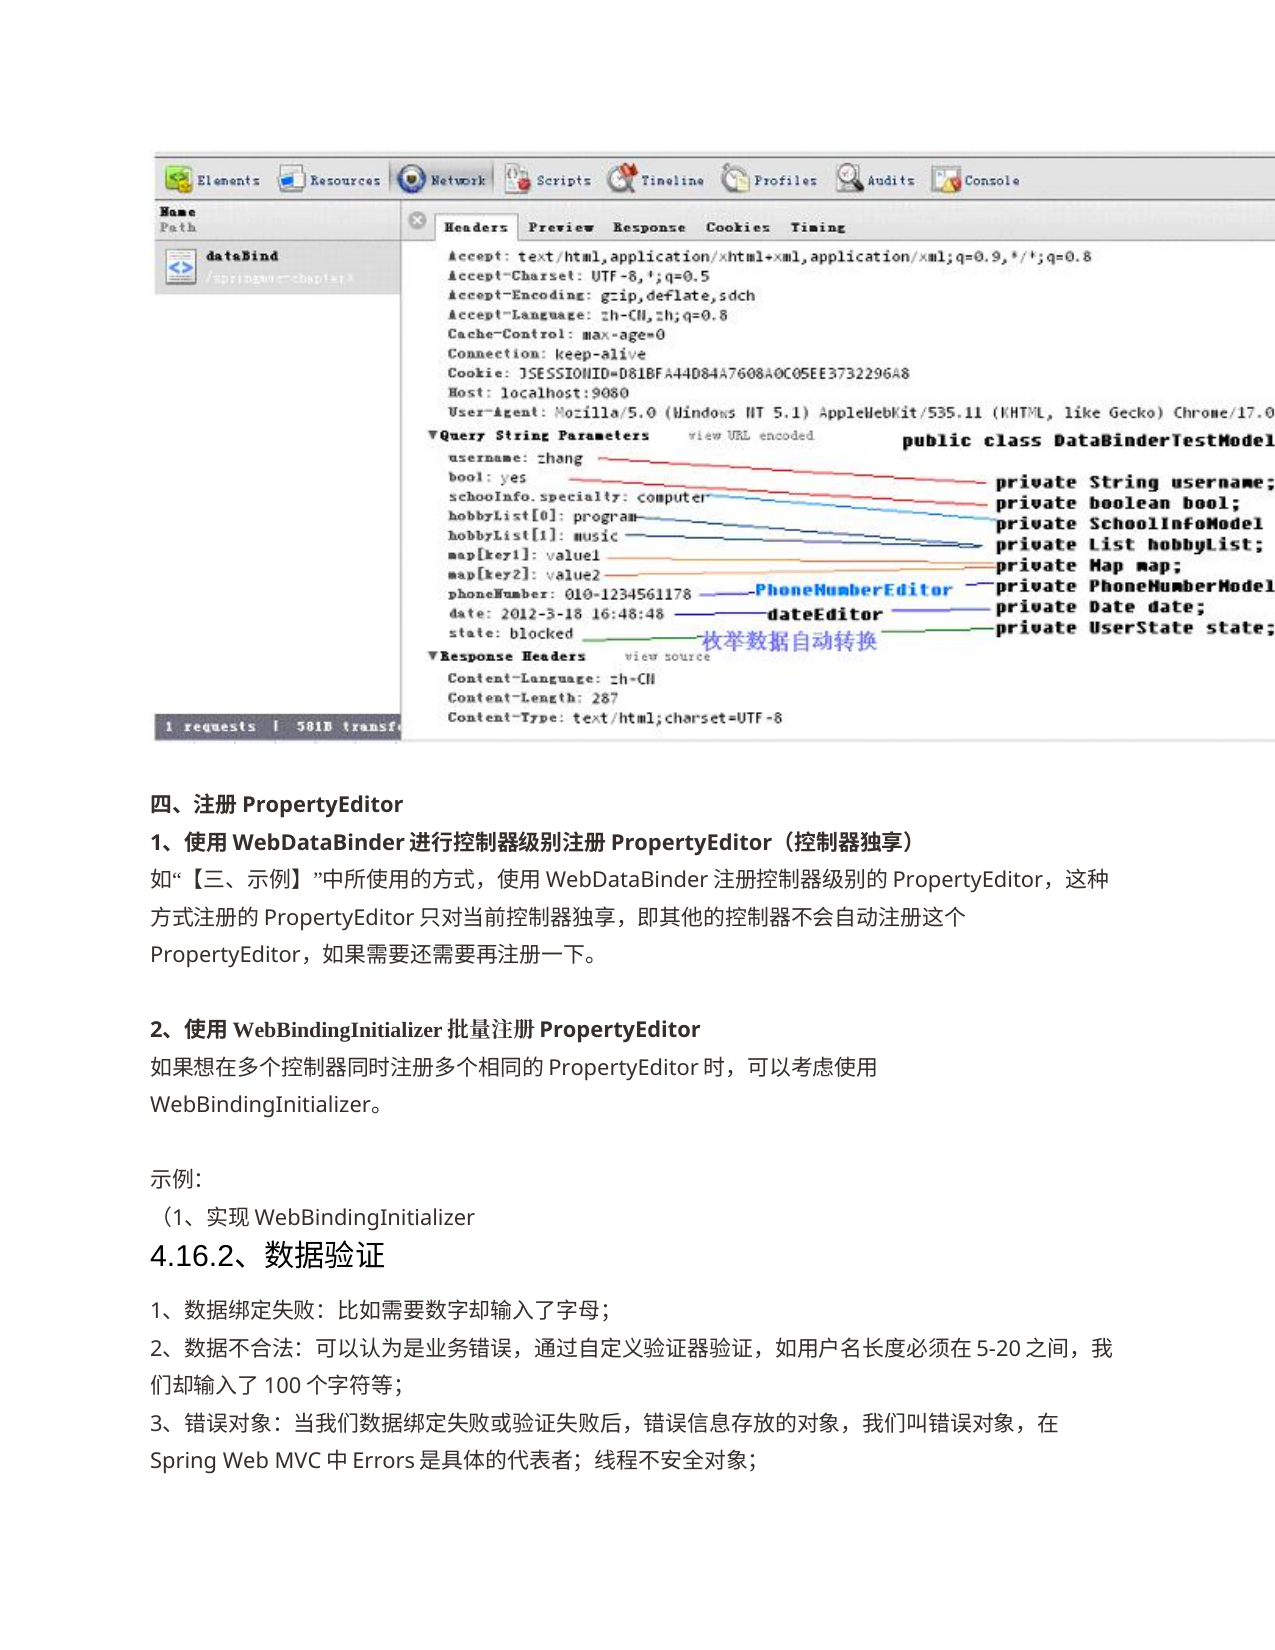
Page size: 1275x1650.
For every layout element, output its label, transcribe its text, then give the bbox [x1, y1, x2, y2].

text 如果想在多个控制器同时注册多个相同的PropertyEditor时，可以考虑使用WebBindingInitializer。 [150, 1044, 1125, 1119]
text （1、实现WebBindingInitializer [150, 1194, 1125, 1231]
picture [150, 150, 1275, 744]
text 1、数据绑定失败：比如需要数字却输入了字母； [150, 1287, 1125, 1325]
text 四、注册PropertyEditor [150, 781, 1125, 819]
text 示例： [150, 1156, 1125, 1194]
text 如“【三、示例】”中所使用的方式，使用WebDataBinder注册控制器级别的PropertyEditor，这种方式注册的PropertyEditor只对当前控制器独享，即其他的控制器不会自动注册这个PropertyEditor，如果需要还需要再注册一下。 [150, 856, 1125, 969]
text 1、使用WebDataBinder进行控制器级别注册PropertyEditor（控制器独享） [150, 819, 1125, 856]
text 2、数据不合法：可以认为是业务错误，通过自定义验证器验证，如用户名长度必须在5-20之间，我们却输入了100个字符等； [150, 1325, 1125, 1400]
text 3、错误对象：当我们数据绑定失败或验证失败后，错误信息存放的对象，我们叫错误对象，在Spring Web MVC中Errors是具体的代表者；线程不安全对象； [150, 1400, 1125, 1475]
subtitle 4.16.2、数据验证 [150, 1231, 1125, 1275]
text 2、使用WebBindingInitializer批量注册PropertyEditor [150, 1006, 1125, 1044]
